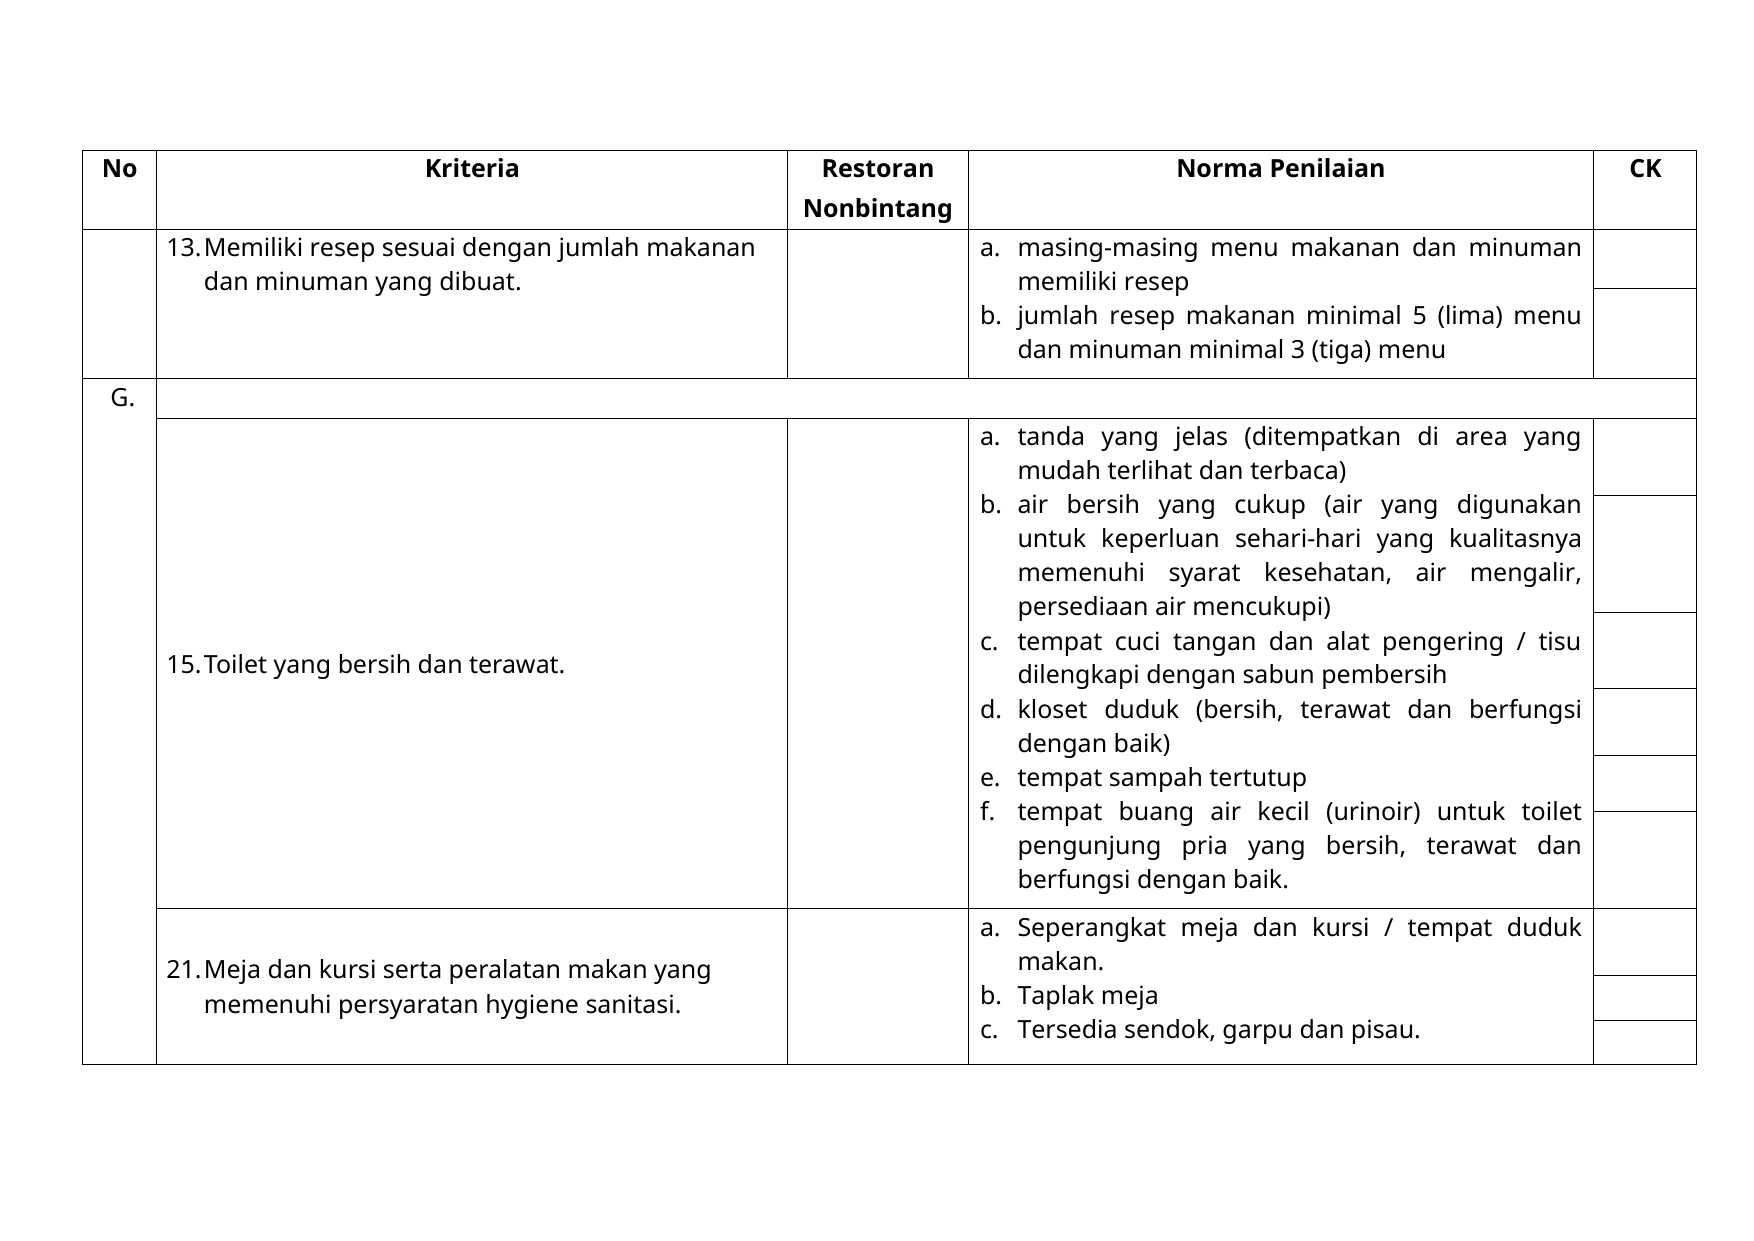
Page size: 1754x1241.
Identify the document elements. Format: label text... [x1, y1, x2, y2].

table_cell [1594, 909, 1696, 974]
table_cell tanda yang jelas (ditempatkan di area yang mudah terlihat dan terbaca) air bersih yang cukup (air yang digunakan untuk keperluan sehari-hari yang kualitasnya memenuhi syarat kesehatan, air mengalir, persediaan air mencukupi) tempat cuci tangan dan alat pengering / tisu dilengkapi dengan sabun pembersih kloset duduk (bersih, terawat dan berfungsi dengan baik) tempat sampah tertutup tempat buang air kecil (urinoir) untuk toilet pengunjung pria yang bersih, terawat dan berfungsi dengan baik. [969, 419, 1593, 908]
table_cell [1594, 230, 1696, 288]
table_cell [1594, 419, 1696, 495]
table_cell [83, 379, 156, 1063]
table_cell Seperangkat meja dan kursi / tempat duduk makan. Taplak meja Tersedia sendok, garpu dan pisau. Tersedia cangkir, piring, mangkuk dan lain-lain. Tersedia peralatan gelas. Table accesories (vase bunga, asbak, tisu). [969, 909, 1593, 1063]
table_cell [1594, 689, 1696, 754]
table_cell masing-masing menu makanan dan minuman memiliki resep jumlah resep makanan minimal 5 (lima) menu dan minuman minimal 3 (tiga) menu [969, 230, 1593, 378]
table_cell Memiliki resep sesuai dengan jumlah makanan dan minuman yang dibuat. [157, 230, 787, 378]
table_cell [1594, 496, 1696, 612]
table_cell Toilet yang bersih dan terawat. [157, 419, 787, 908]
table_cell [1594, 756, 1696, 811]
table_header Norma Penilaian [969, 151, 1593, 228]
table_cell [788, 909, 968, 1063]
table_cell [1594, 1021, 1696, 1063]
table_header Restoran Nonbintang [788, 151, 968, 228]
table_cell [1594, 976, 1696, 1020]
table_header CK [1594, 151, 1696, 228]
table_cell [1594, 812, 1696, 908]
table_cell Meja dan kursi serta peralatan makan yang memenuhi persyaratan hygiene sanitasi. [157, 909, 787, 1063]
table_cell [1594, 613, 1696, 688]
table_header Kriteria [157, 151, 787, 228]
table_header No [83, 151, 156, 228]
table_cell [788, 230, 968, 378]
table_cell [1594, 289, 1696, 378]
table_cell [157, 379, 1696, 418]
table_cell [788, 419, 968, 908]
